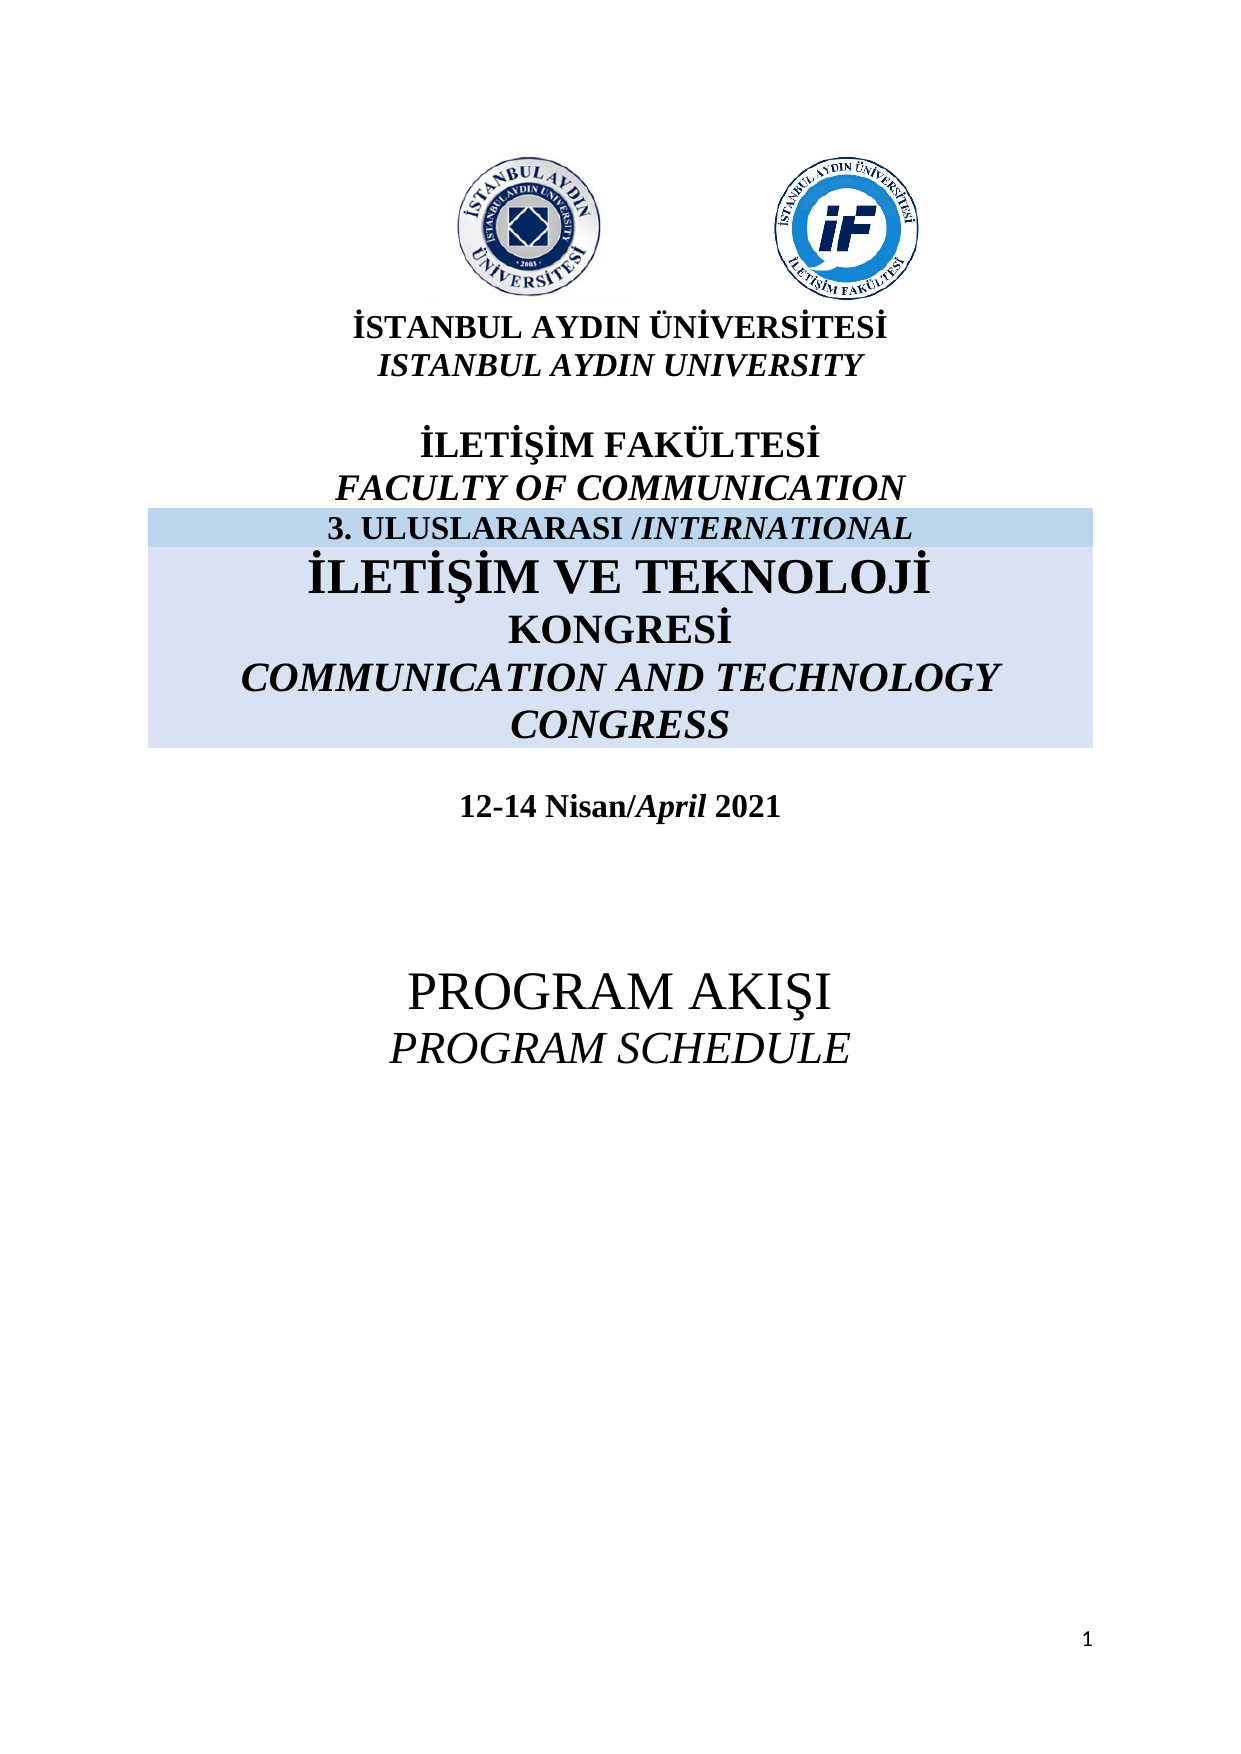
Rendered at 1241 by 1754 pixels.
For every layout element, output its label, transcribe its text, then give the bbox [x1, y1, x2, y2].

text COMMUNICATION AND TECHNOLOGY [148, 652, 1093, 700]
text CONGRESS [148, 700, 1093, 748]
text İLETİŞİM VE TEKNOLOJİ [148, 547, 1093, 604]
text FACULTY OF COMMUNICATION [148, 465, 1093, 508]
text ISTANBUL AYDIN UNIVERSITY [148, 345, 1093, 384]
text İSTANBUL AYDIN ÜNİVERSİTESİ [148, 307, 1093, 345]
text 3. ULUSLARARASI /INTERNATIONAL [148, 508, 1093, 547]
picture [378, 147, 682, 307]
text PROGRAM AKIŞI [148, 959, 1093, 1021]
picture [768, 150, 926, 307]
text KONGRESİ [148, 604, 1093, 652]
text PROGRAM SCHEDULE [148, 1021, 1093, 1074]
text 12-14 Nisan/April 2021 [148, 786, 1093, 824]
text İLETİŞİM FAKÜLTESİ [148, 422, 1093, 465]
